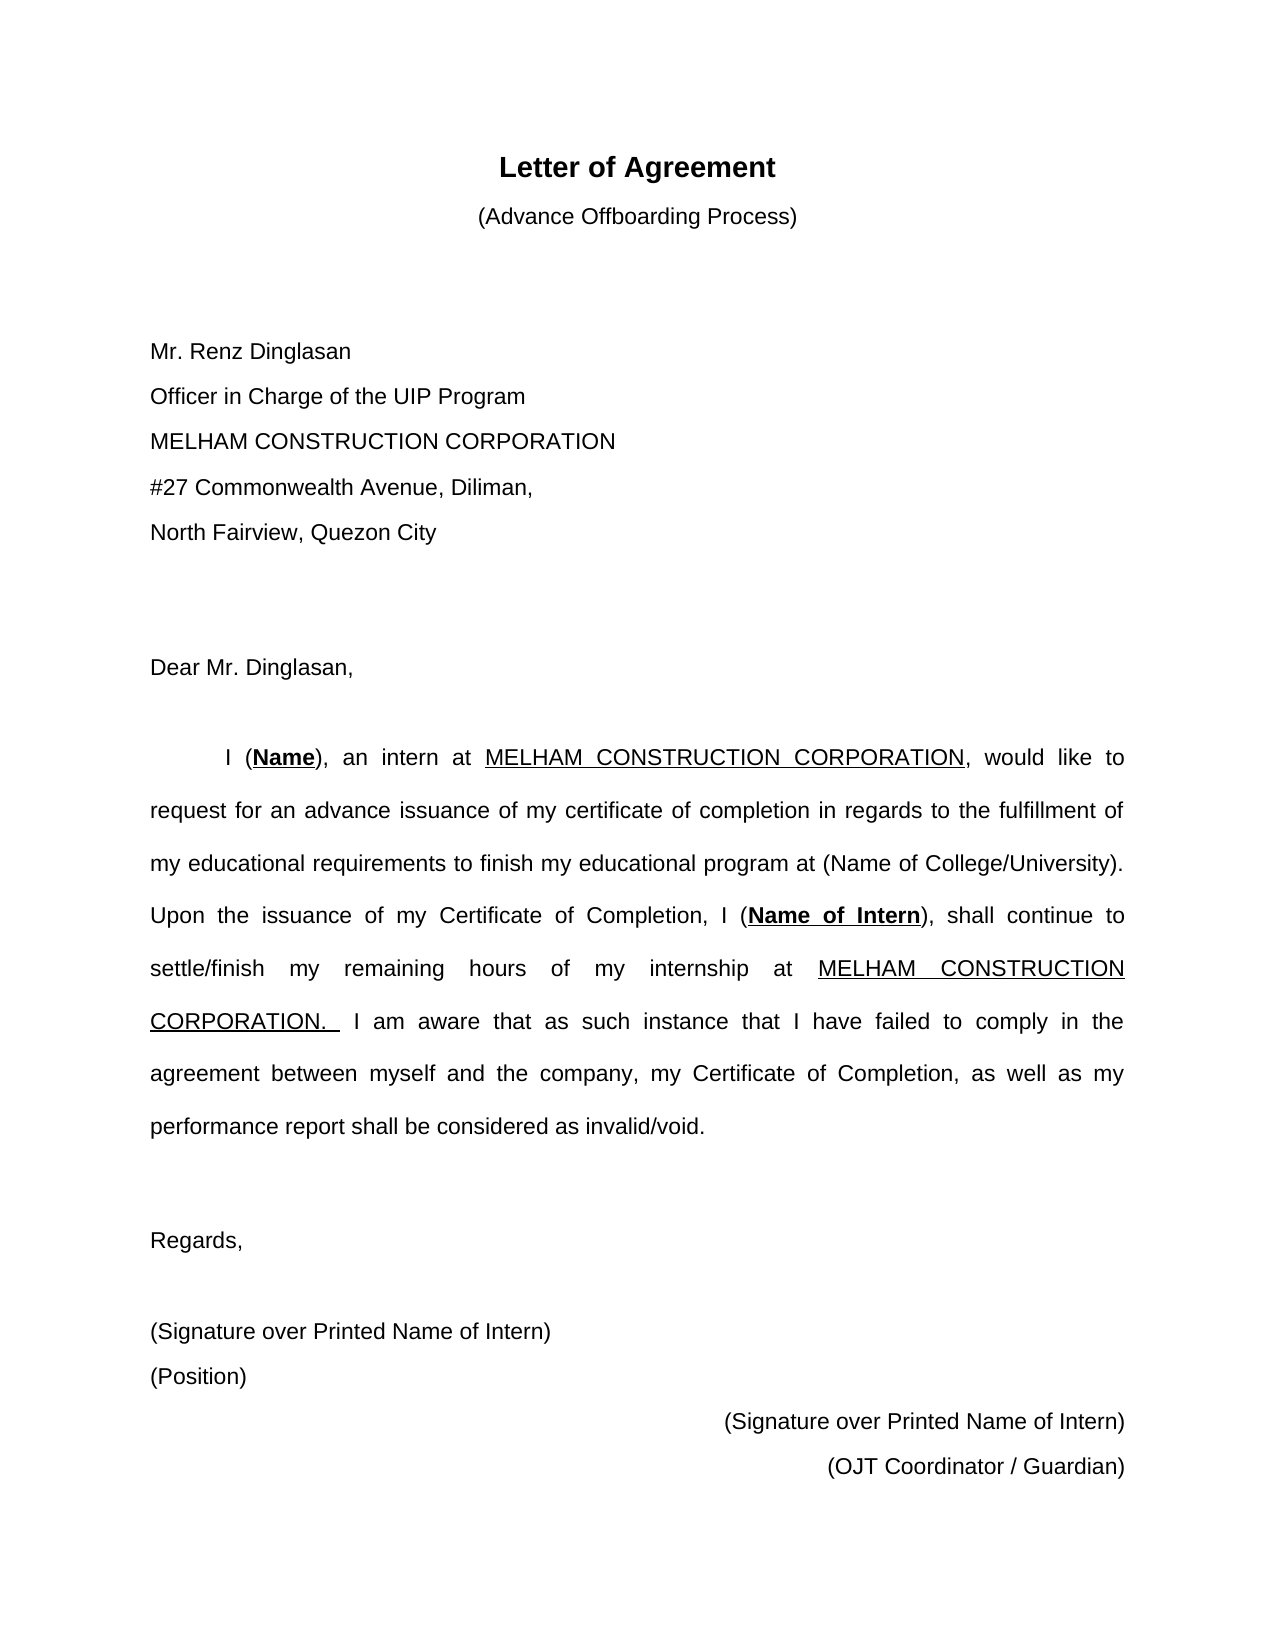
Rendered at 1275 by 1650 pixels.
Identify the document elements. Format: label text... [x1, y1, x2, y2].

text Letter of Agreement [150, 150, 1125, 183]
text North Fairview, Quezon City [150, 518, 1125, 545]
text (Position) [150, 1363, 1125, 1389]
text I (Name), an intern at MELHAM CONSTRUCTION CORPORATION, would like to request for an advance issuance of my certificate of completion in regards to the fulfillment of my educational requirements to finish my educational program at (Name of College/University). Upon the issuance of my Certificate of Completion, I (Name of Intern), shall continue to settle/finish my remaining hours of my internship at MELHAM CONSTRUCTION CORPORATION. I am aware that as such instance that I have failed to comply in the agreement between myself and the company, my Certificate of Completion, as well as my performance report shall be considered as invalid/void. [150, 744, 1125, 1139]
text Regards, [150, 1227, 1125, 1254]
text Dear Mr. Dinglasan, [150, 654, 1125, 680]
text (Signature over Printed Name of Intern) [150, 1318, 1125, 1344]
text Officer in Charge of the UIP Program [150, 383, 1125, 409]
text (Advance Offboarding Process) [150, 203, 1125, 229]
text MELHAM CONSTRUCTION CORPORATION [150, 428, 1125, 455]
text Mr. Renz Dinglasan [150, 338, 1125, 364]
text (Signature over Printed Name of Intern) [150, 1408, 1125, 1434]
text #27 Commonwealth Avenue, Diliman, [150, 473, 1125, 500]
text (OJT Coordinator / Guardian) [150, 1453, 1125, 1479]
